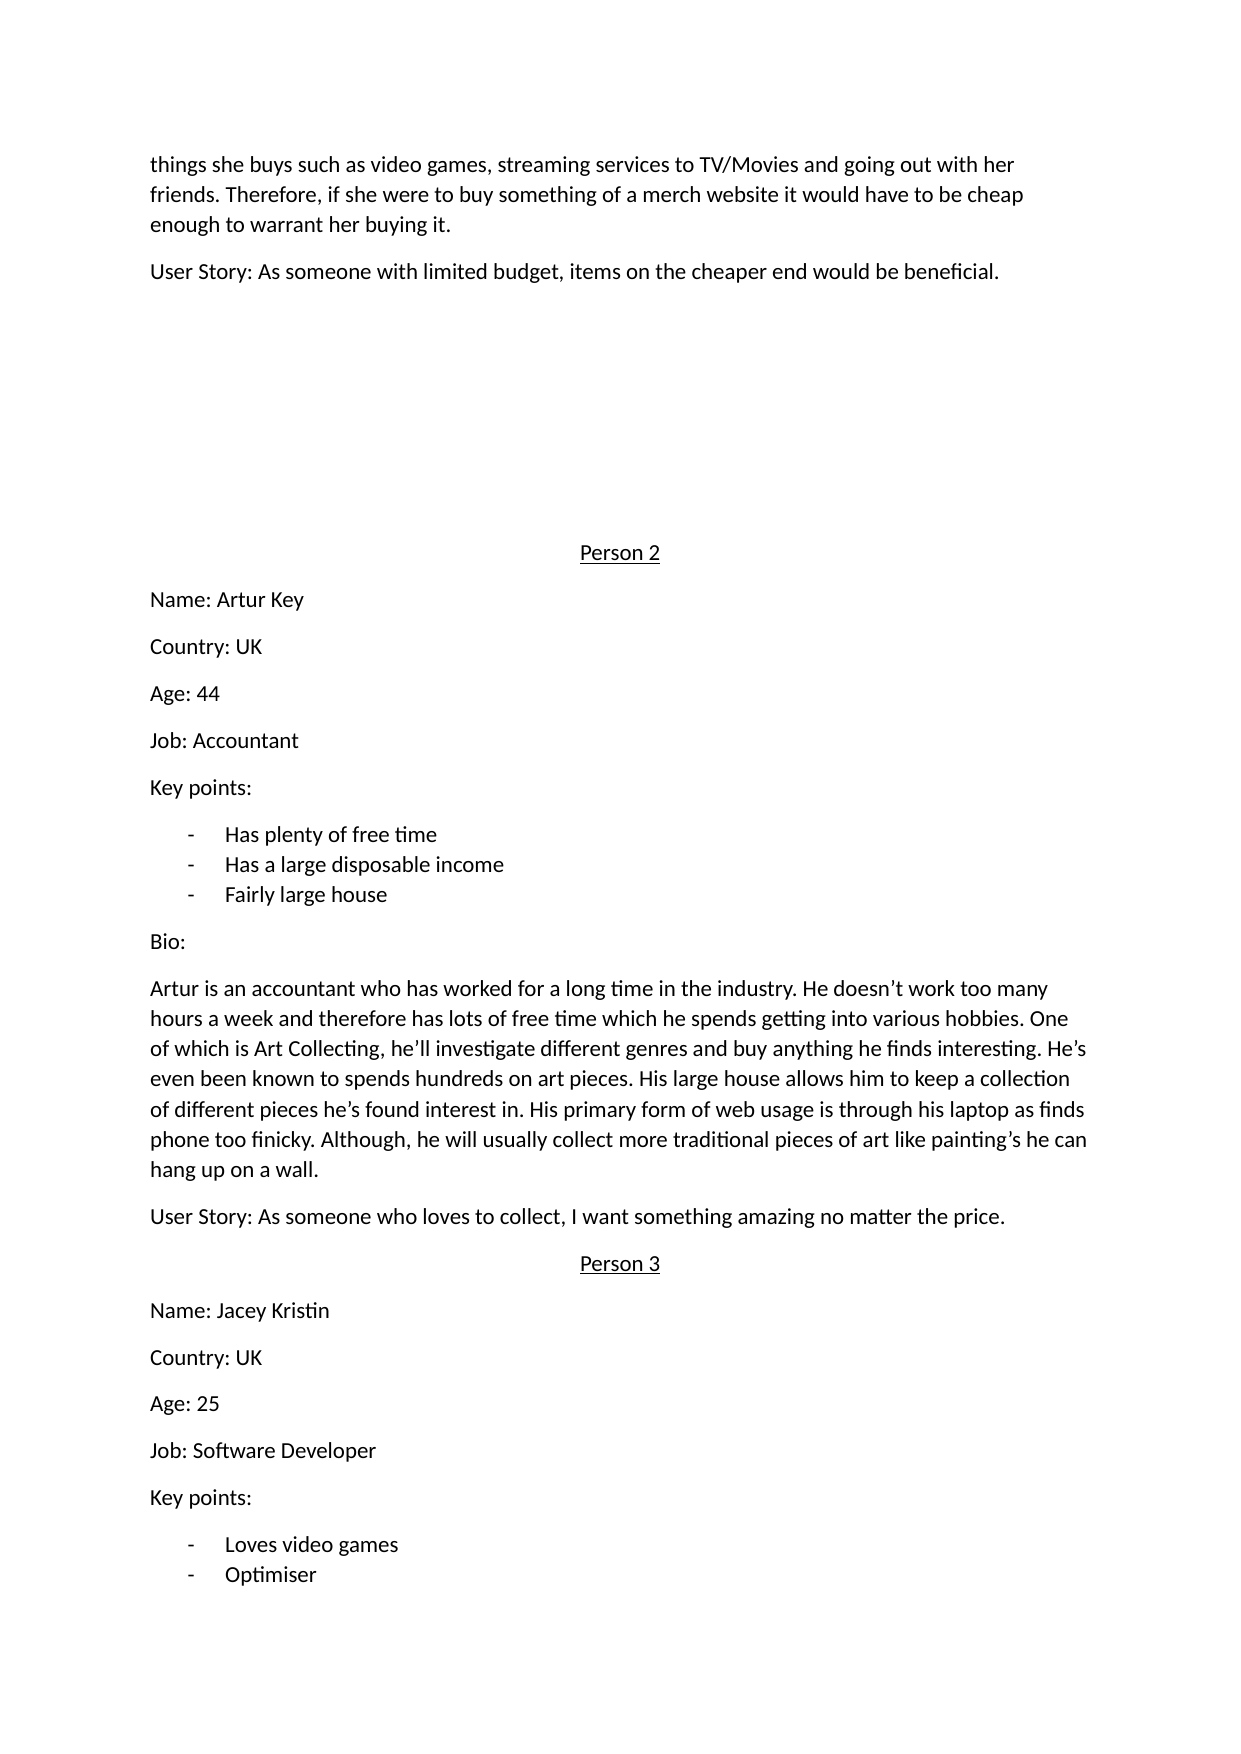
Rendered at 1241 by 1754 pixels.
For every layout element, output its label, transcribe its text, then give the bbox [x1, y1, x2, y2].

list Has plenty of free time [187, 820, 1090, 848]
text Age: 44 [150, 679, 1090, 707]
text Job: Software Developer [150, 1436, 1090, 1464]
text Name: Jacey Kristin [150, 1296, 1090, 1324]
text Key points: [150, 1483, 1090, 1511]
list Fairly large house [187, 880, 1090, 908]
text User Story: As someone who loves to collect, I want something amazing no matter the price. [150, 1202, 1090, 1230]
list Optimiser [187, 1560, 1090, 1588]
text Person 2 [150, 538, 1090, 567]
text Person 3 [150, 1249, 1090, 1277]
text Key points: [150, 773, 1090, 801]
text Country: UK [150, 632, 1090, 660]
text Country: UK [150, 1343, 1090, 1371]
text User Story: As someone with limited budget, items on the cheaper end would be beneficial. [150, 257, 1090, 285]
text Job: Accountant [150, 726, 1090, 754]
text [150, 150, 1090, 238]
list Loves video games [187, 1530, 1090, 1558]
text Bio: [150, 927, 1090, 955]
text Name: Artur Key [150, 585, 1090, 613]
text Artur is an accountant who has worked for a long time in the industry. He doesn’t work too many hours a week and therefore has lots of free time which he spends getting into various hobbies. One of which is Art Collecting, he’ll investigate different genres and buy anything he finds interesting. He’s even been known to spends hundreds on art pieces. His large house allows him to keep a collection of different pieces he’s found interest in. His primary form of web usage is through his laptop as finds phone too finicky. Although, he will usually collect more traditional pieces of art like painting’s he can hang up on a wall. [150, 974, 1090, 1183]
list Has a large disposable income [187, 850, 1090, 878]
text Age: 25 [150, 1389, 1090, 1418]
